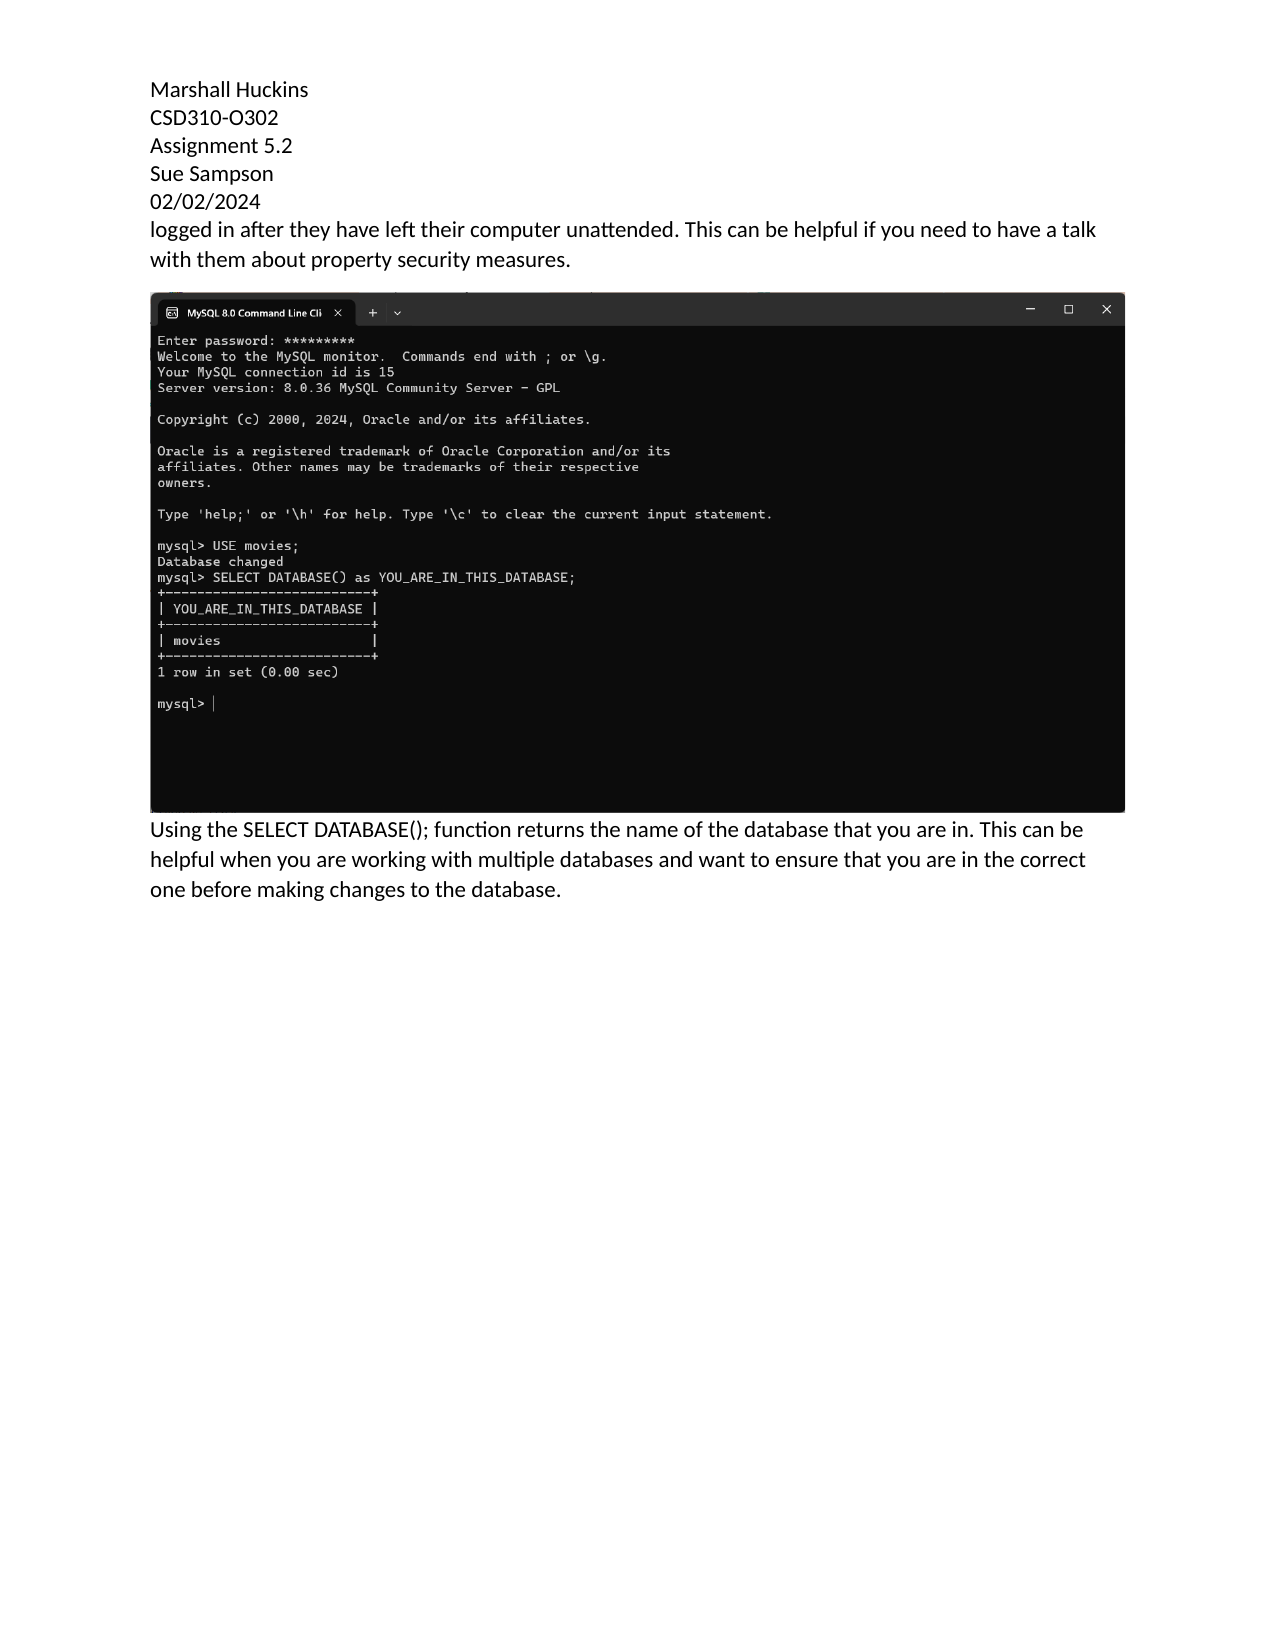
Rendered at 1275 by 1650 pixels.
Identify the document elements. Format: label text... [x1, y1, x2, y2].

text Using the SELECT DATABASE(); function returns the name of the database that you are in. This can be helpful when you are working with multiple databases and want to ensure that you are in the correct one before making changes to the database. [150, 813, 1125, 903]
picture [150, 292, 1125, 813]
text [150, 215, 1125, 273]
